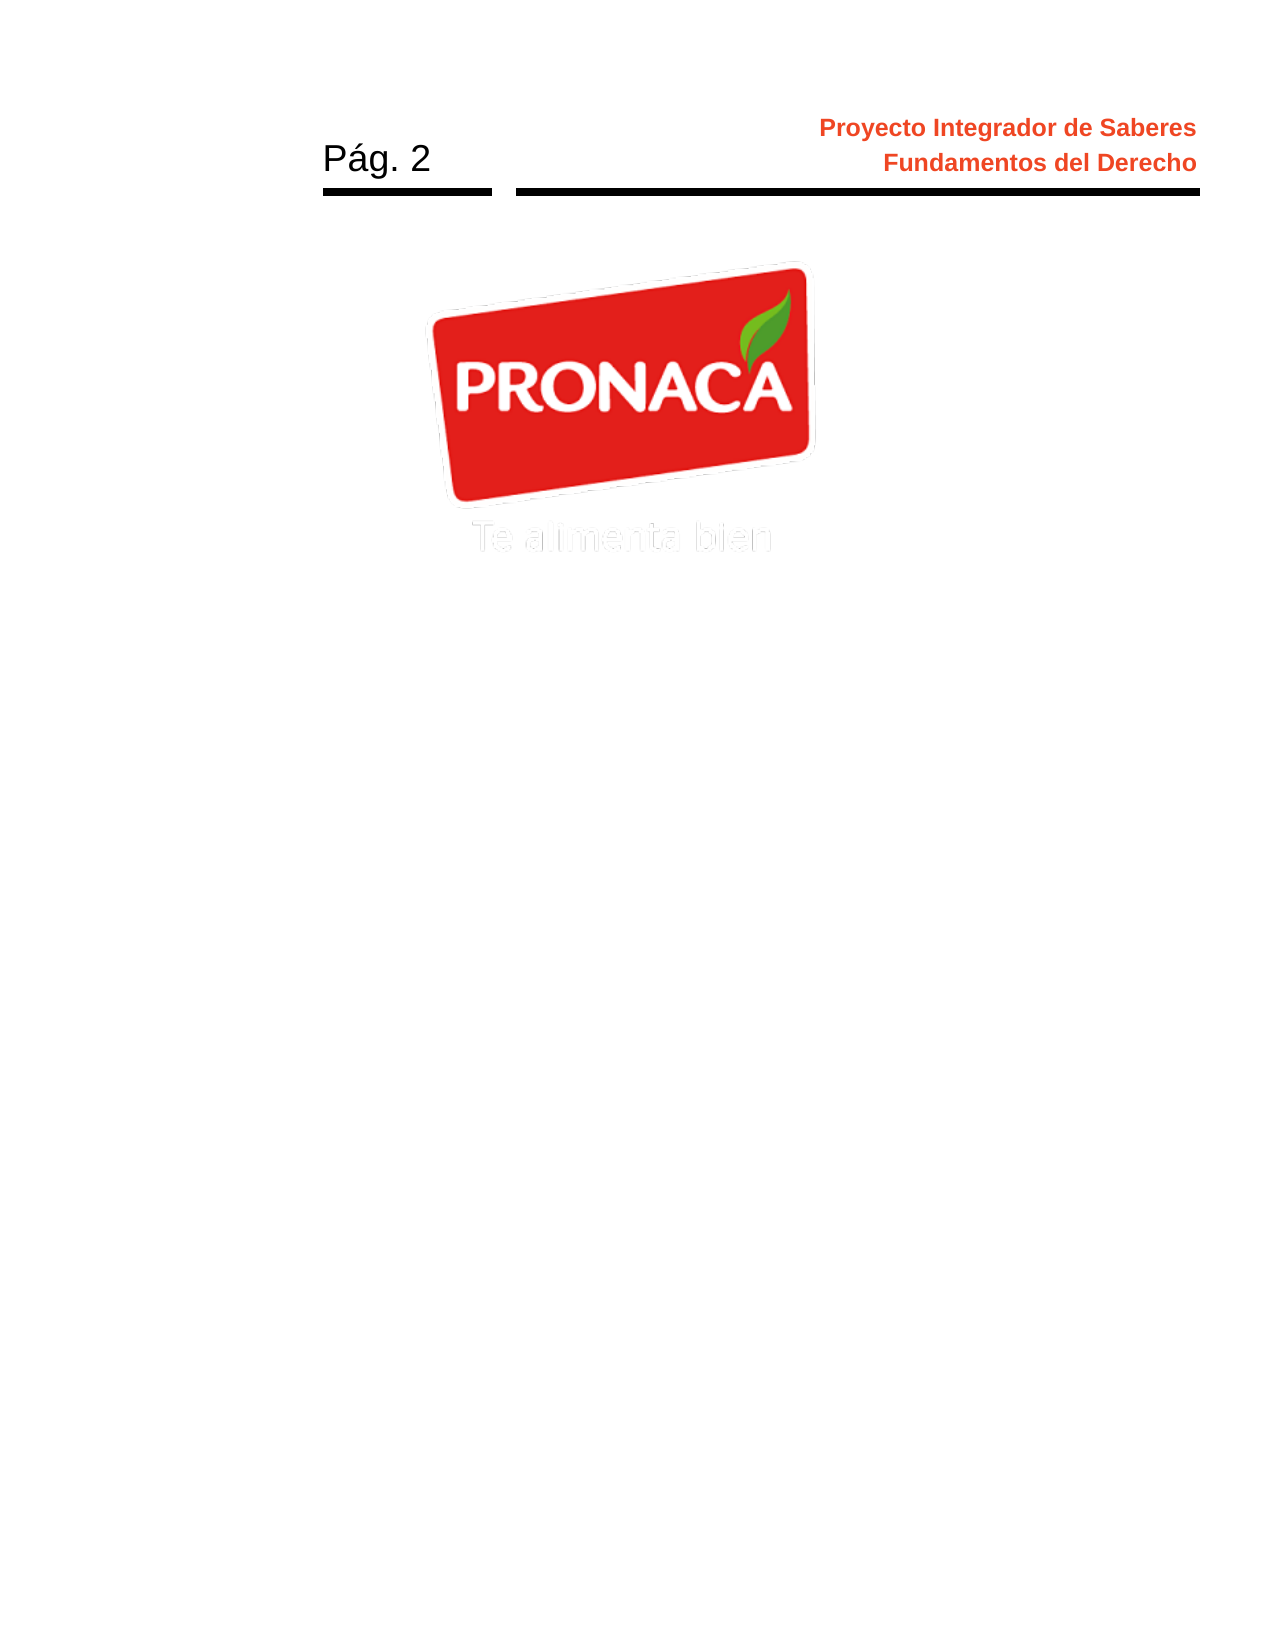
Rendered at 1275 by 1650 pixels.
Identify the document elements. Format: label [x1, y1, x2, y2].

picture [415, 248, 827, 565]
